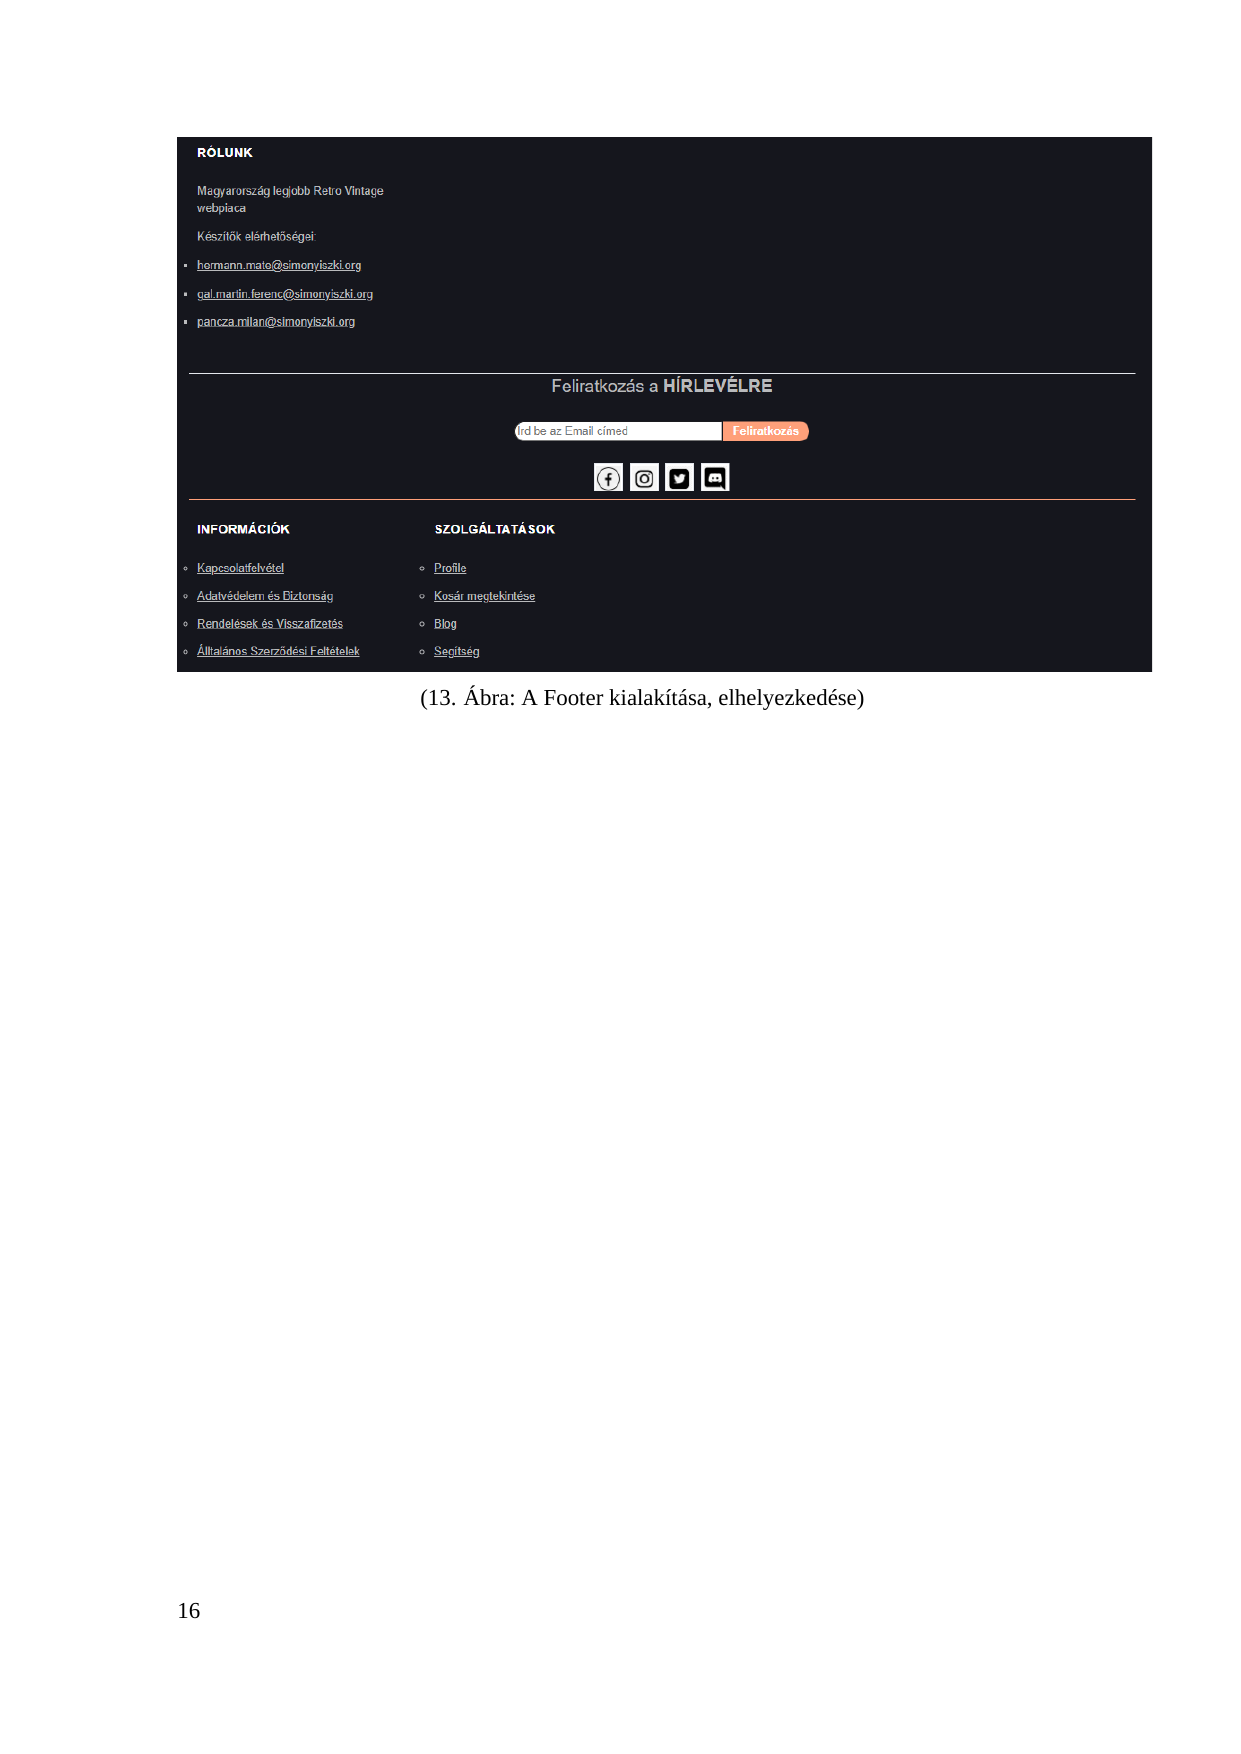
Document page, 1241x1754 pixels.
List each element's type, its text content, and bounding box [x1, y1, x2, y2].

picture [177, 137, 1153, 672]
list Ábra: A Footer kialakítása, elhelyezkedése) [420, 684, 1063, 711]
